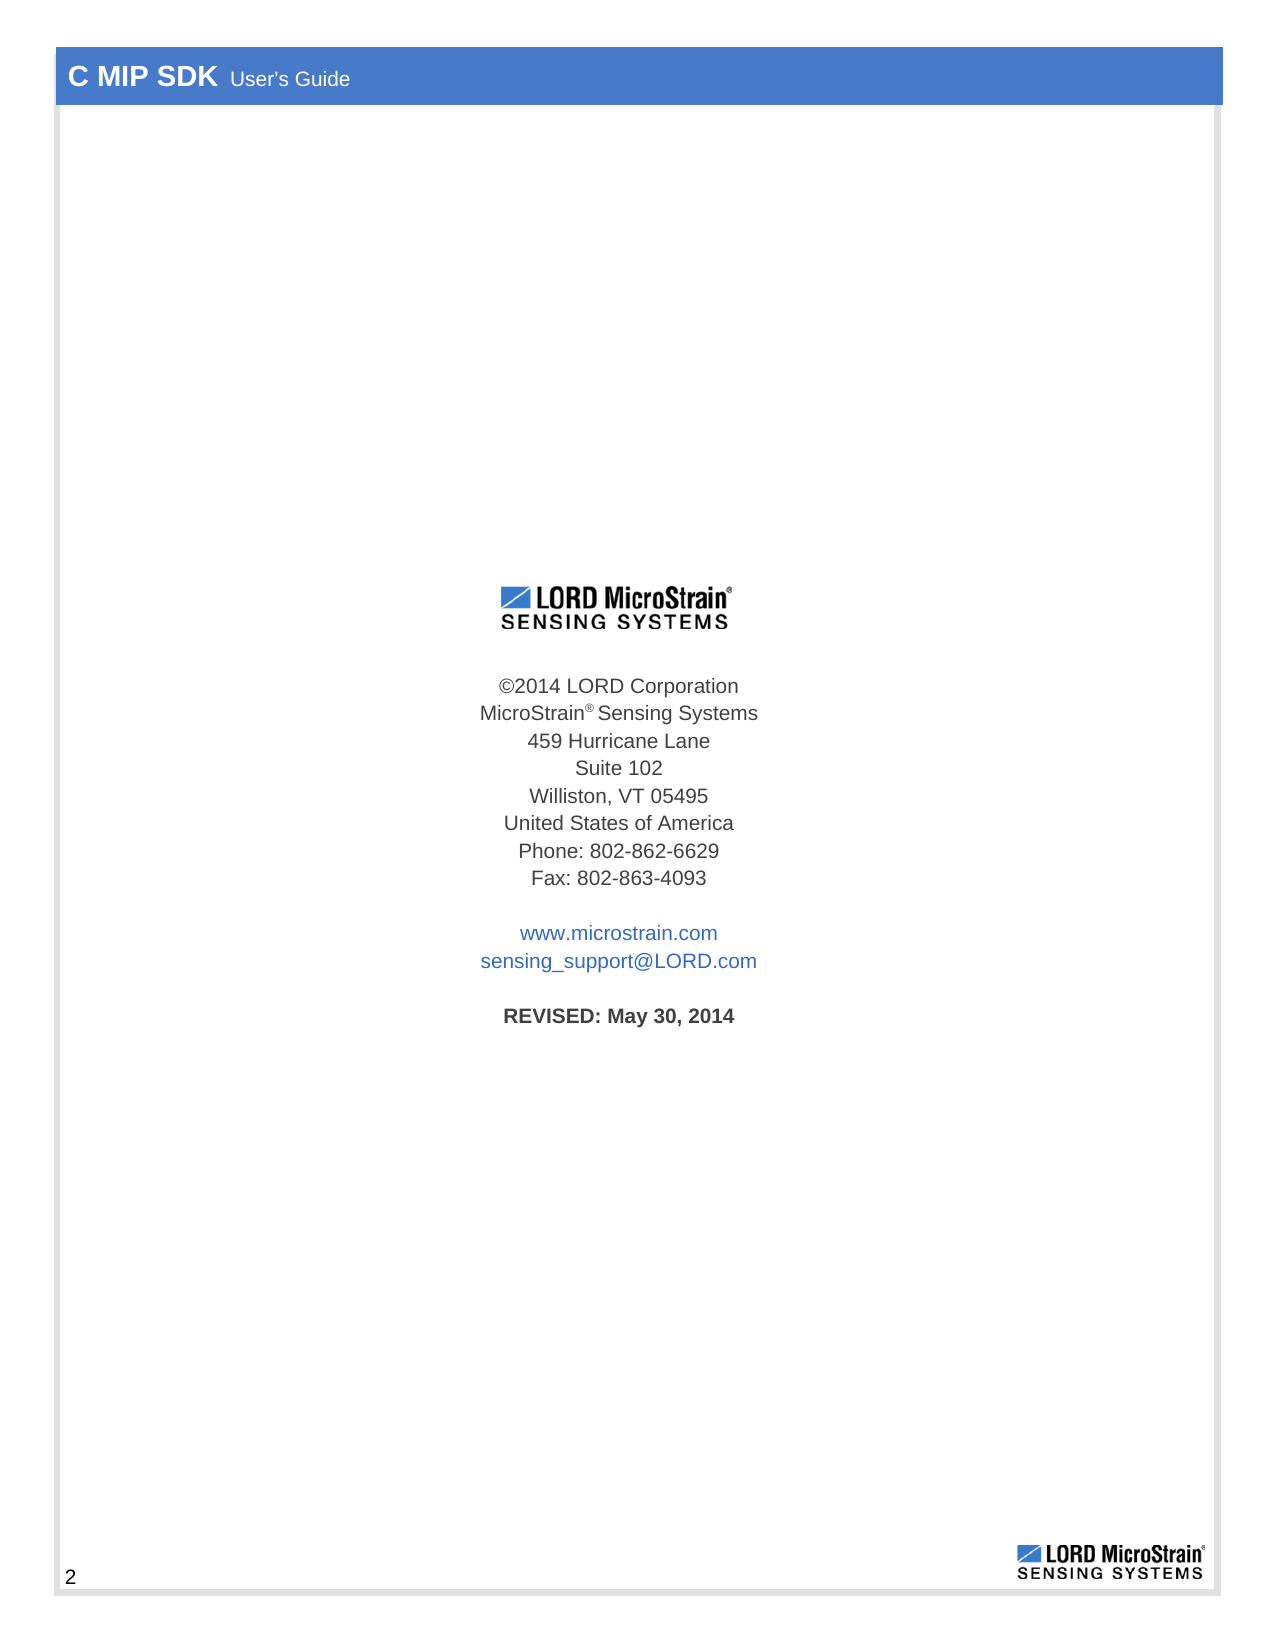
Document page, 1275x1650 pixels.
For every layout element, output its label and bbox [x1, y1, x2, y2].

picture [501, 586, 732, 629]
picture [1017, 1545, 1205, 1579]
